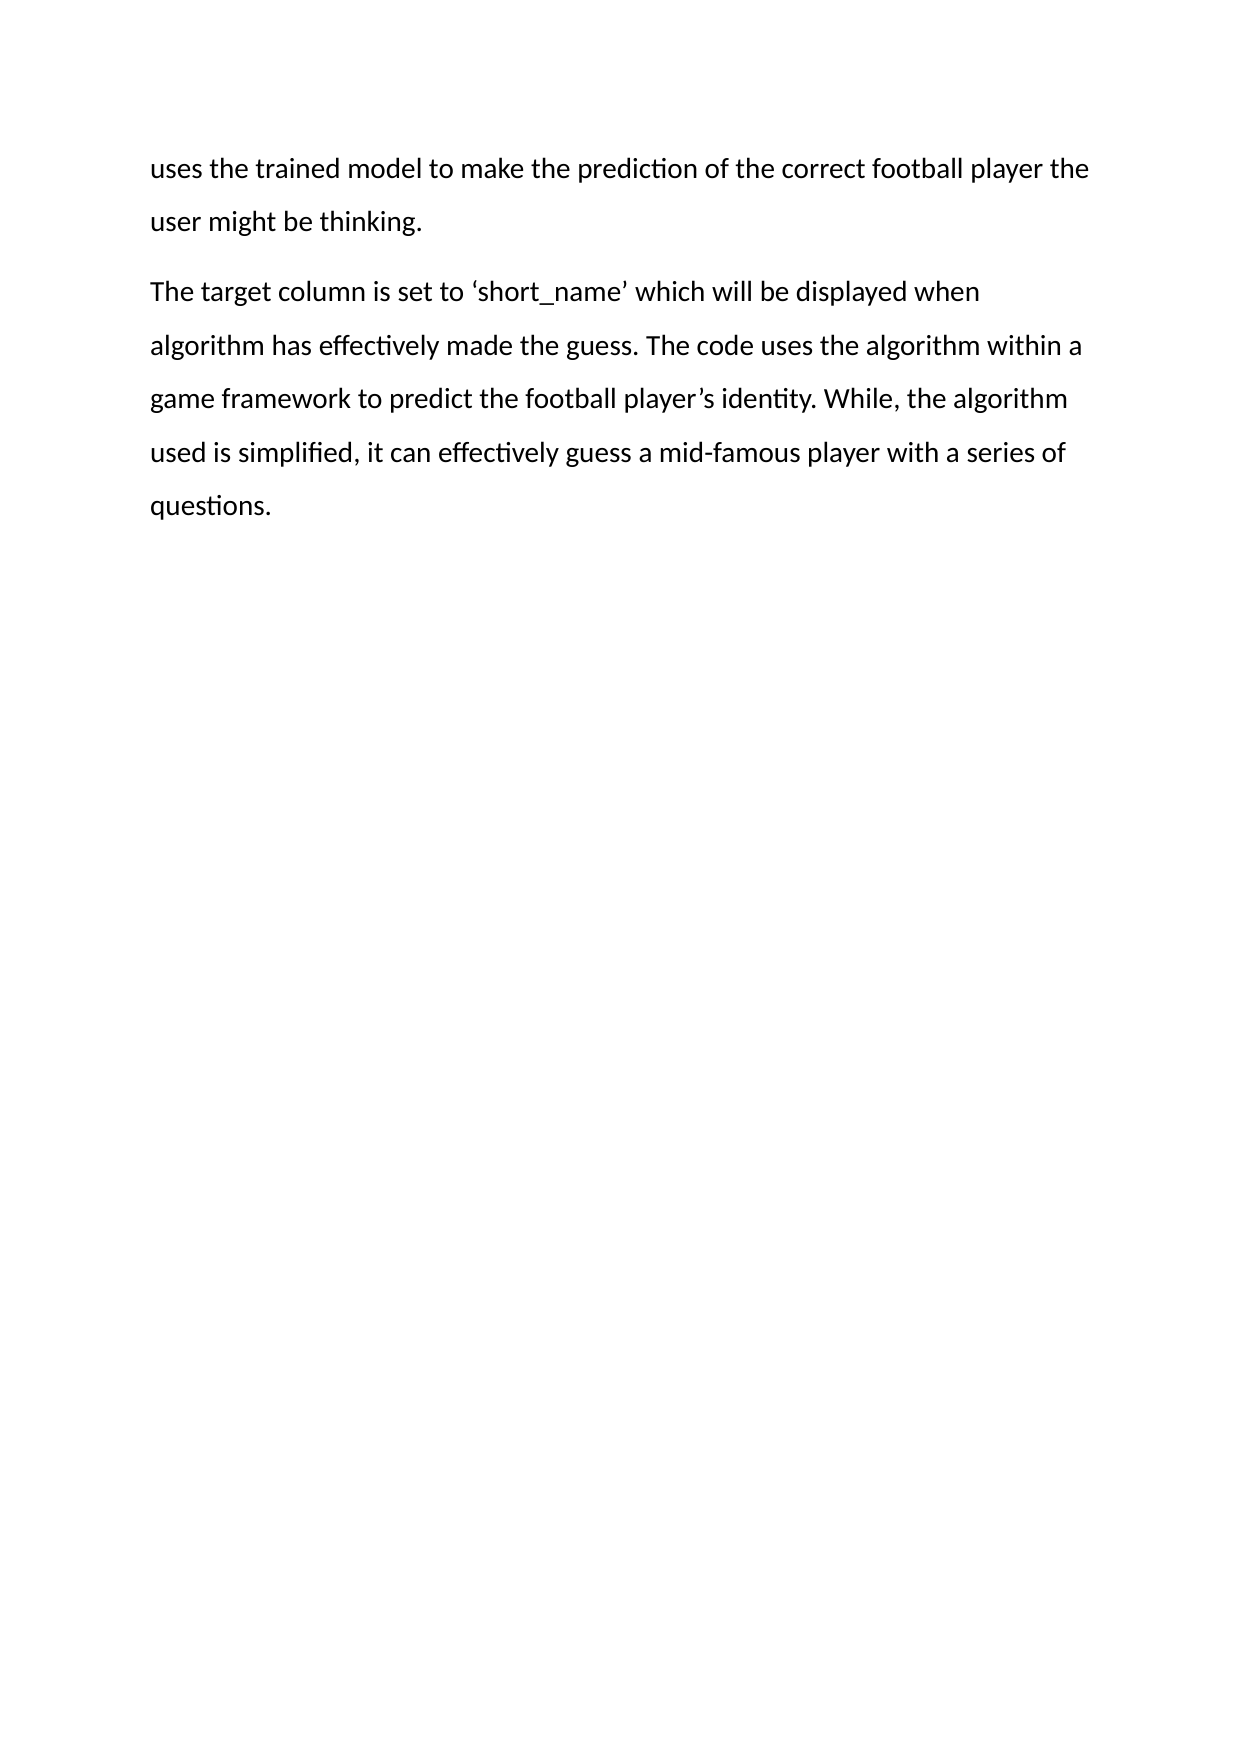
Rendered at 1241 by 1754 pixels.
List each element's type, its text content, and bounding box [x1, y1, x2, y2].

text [150, 150, 1090, 239]
text The target column is set to ‘short_name’ which will be displayed when algorithm has effectively made the guess. The code uses the algorithm within a game framework to predict the football player’s identity. While, the algorithm used is simplified, it can effectively guess a mid-famous player with a series of questions. [150, 273, 1090, 523]
